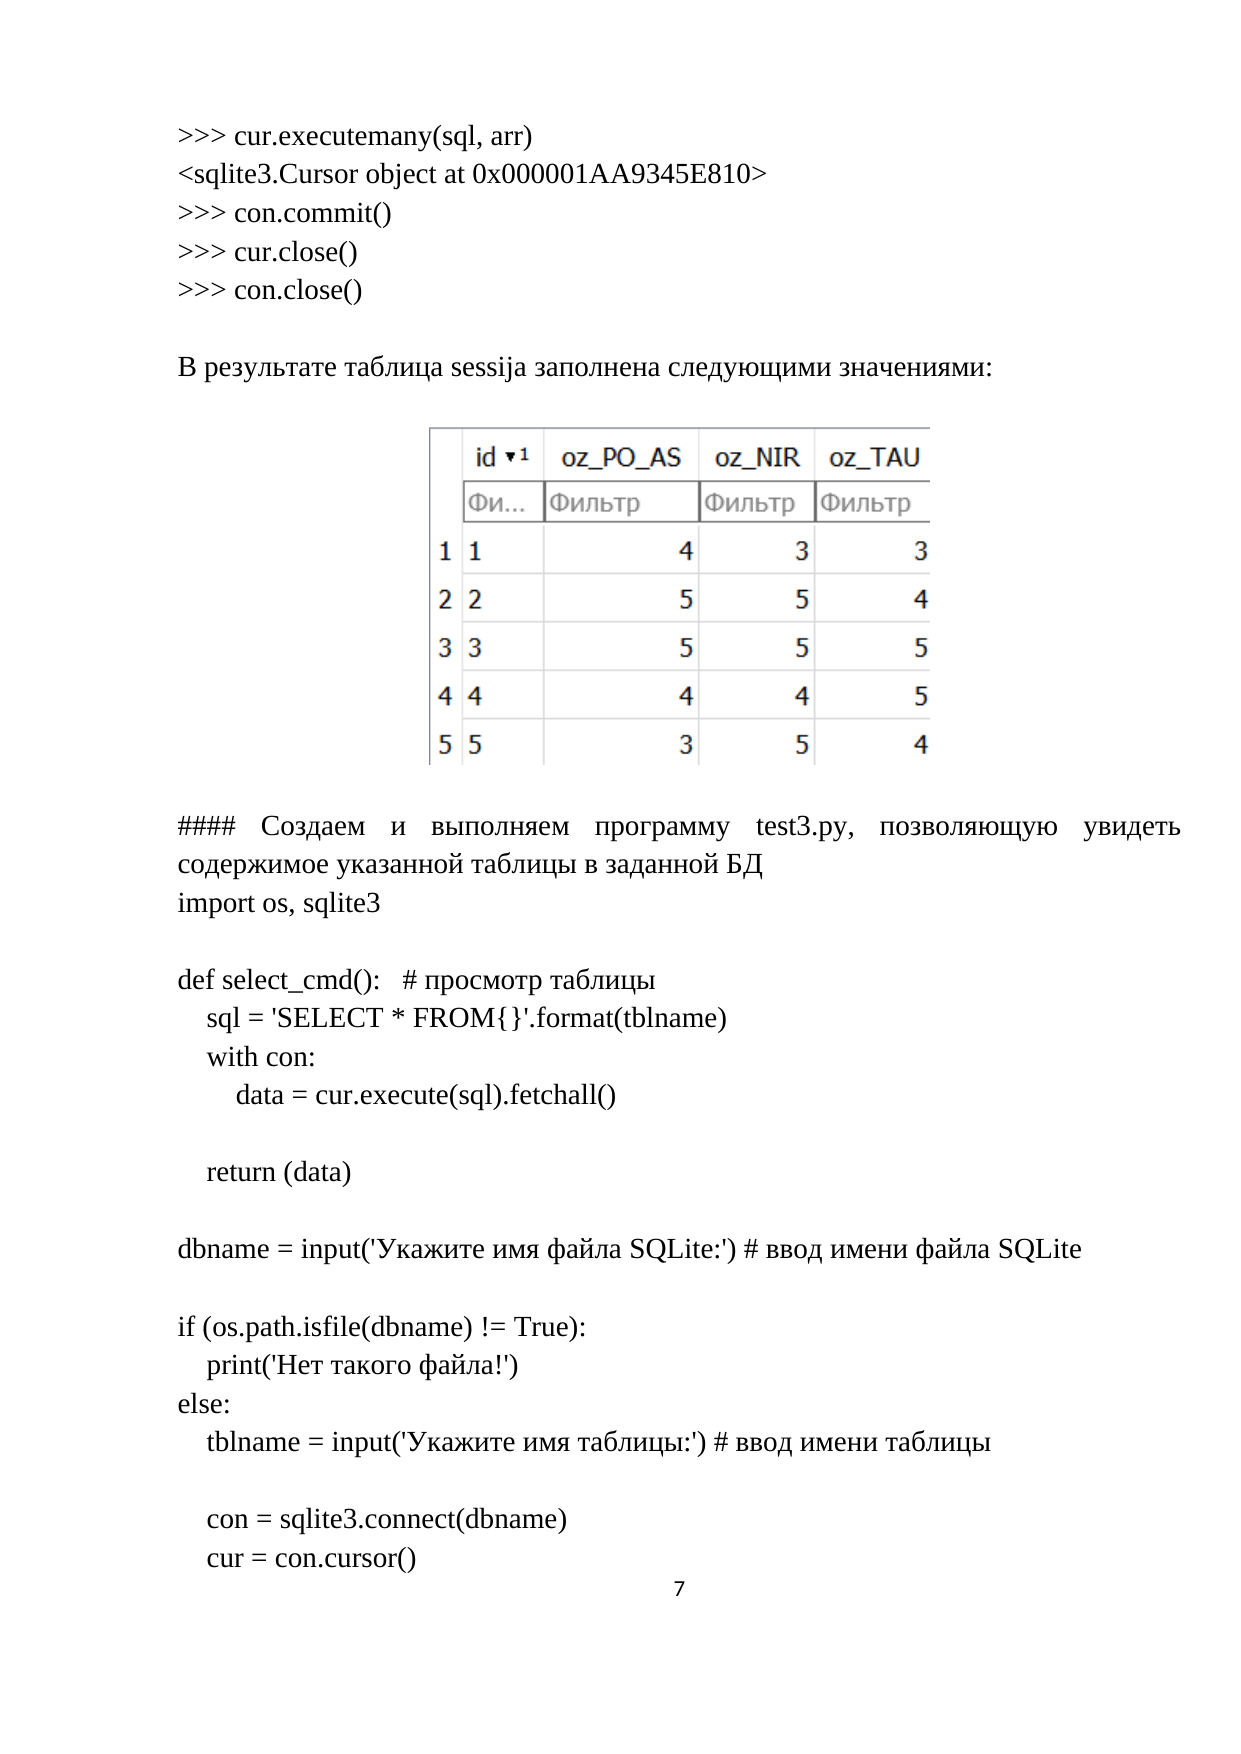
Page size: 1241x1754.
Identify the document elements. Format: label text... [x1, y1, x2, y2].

list return (data) [177, 1154, 1181, 1188]
list sql = 'SELECT * FROM{}'.format(tblname) [177, 1000, 1181, 1034]
list def select_cmd(): # просмотр таблицы [177, 962, 1181, 995]
list else: [177, 1386, 1181, 1419]
list >>> cur.executemany(sql, arr) [177, 118, 1181, 152]
list import os, sqlite3 [177, 885, 1181, 918]
list #### Создаем и выполняем программу test3.py, позволяющую увидеть содержимое указанной таблицы в заданной БД [177, 808, 1181, 880]
list data = cur.execute(sql).fetchall() [177, 1077, 1181, 1111]
list cur = con.cursor() [177, 1540, 1181, 1573]
list >>> con.commit() [177, 195, 1181, 229]
list >>> con.close() [177, 272, 1181, 306]
list if (os.path.isfile(dbname) != True): [177, 1309, 1181, 1342]
list >>> cur.close() [177, 234, 1181, 267]
picture [429, 426, 930, 765]
list with con: [177, 1039, 1181, 1072]
list tblname = input('Укажите имя таблицы:') # ввод имени таблицы [177, 1424, 1181, 1458]
list print('Нет такого файла!') [177, 1347, 1181, 1381]
list В результате таблица sessija заполнена следующими значениями: [177, 349, 1181, 383]
list dbname = input('Укажите имя файла SQLite:') # ввод имени файла SQLite [177, 1232, 1181, 1265]
list <sqlite3.Cursor object at 0x000001AA9345E810> [177, 157, 1181, 190]
list con = sqlite3.connect(dbname) [177, 1501, 1181, 1535]
